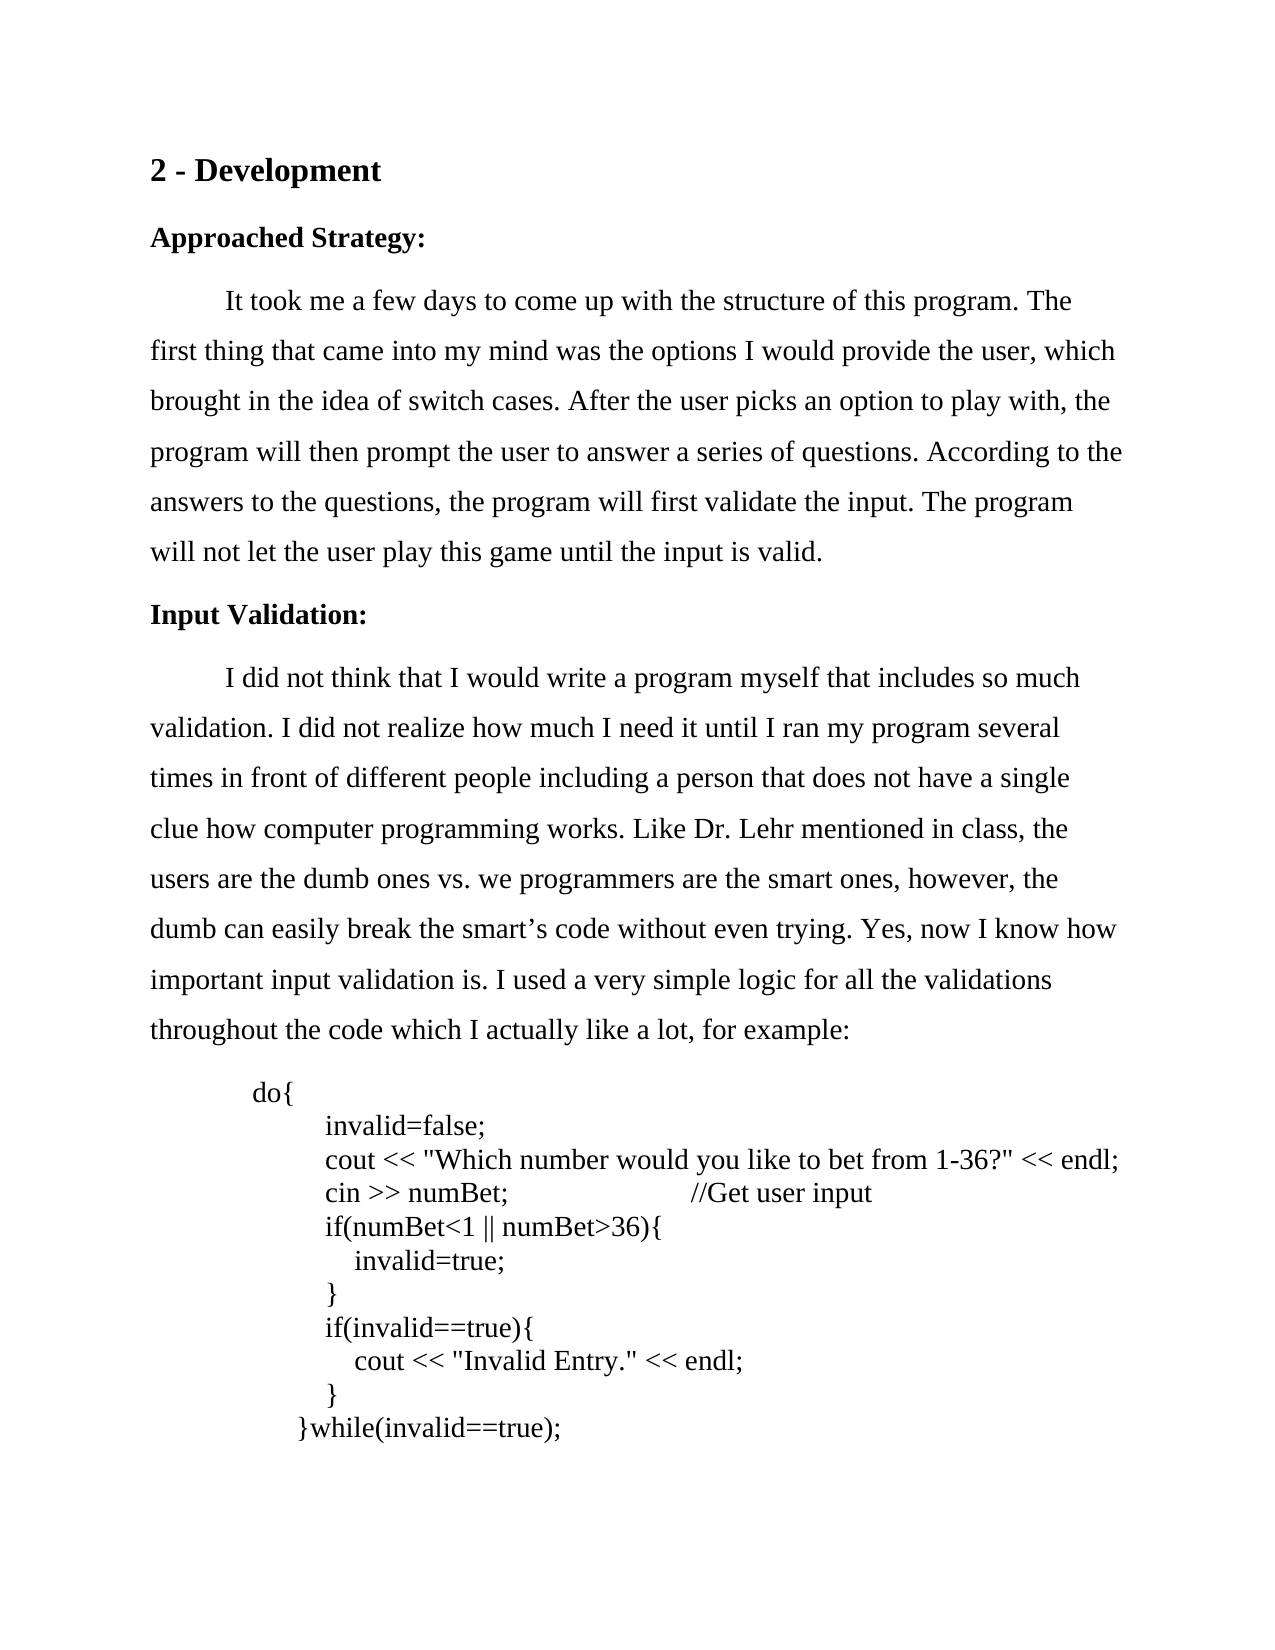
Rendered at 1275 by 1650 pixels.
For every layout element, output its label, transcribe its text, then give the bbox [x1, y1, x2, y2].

text I did not think that I would write a program myself that includes so much validation. I did not realize how much I need it until I ran my program several times in front of different people including a person that does not have a single clue how computer programming works. Like Dr. Lehr mentioned in class, the users are the dumb ones vs. we programmers are the smart ones, however, the dumb can easily break the smart’s code without even trying. Yes, now I know how important input validation is. I used a very simple logic for all the validations throughout the code which I actually like a lot, for example: [150, 660, 1125, 1046]
text cout << "Which number would you like to bet from 1-36?" << endl; [150, 1142, 1125, 1176]
text Approached Strategy: [150, 220, 1125, 253]
text } [150, 1377, 1125, 1410]
text cin >> numBet; //Get user input [150, 1176, 1125, 1209]
text if(invalid==true){ [150, 1310, 1125, 1343]
text if(numBet<1 || numBet>36){ [150, 1209, 1125, 1243]
text cout << "Invalid Entry." << endl; [150, 1343, 1125, 1377]
text }while(invalid==true); [150, 1410, 1125, 1444]
text It took me a few days to come up with the structure of this program. The first thing that came into my mind was the options I would provide the user, which brought in the idea of switch cases. After the user picks an option to play with, the program will then prompt the user to answer a series of questions. According to the answers to the questions, the program will first validate the input. The program will not let the user play this game until the input is valid. [150, 283, 1125, 568]
text do{ [150, 1075, 1125, 1108]
text invalid=true; [150, 1243, 1125, 1276]
text Input Validation: [150, 597, 1125, 631]
text invalid=false; [150, 1108, 1125, 1142]
text } [150, 1276, 1125, 1310]
text 2 - Development [150, 150, 1125, 188]
